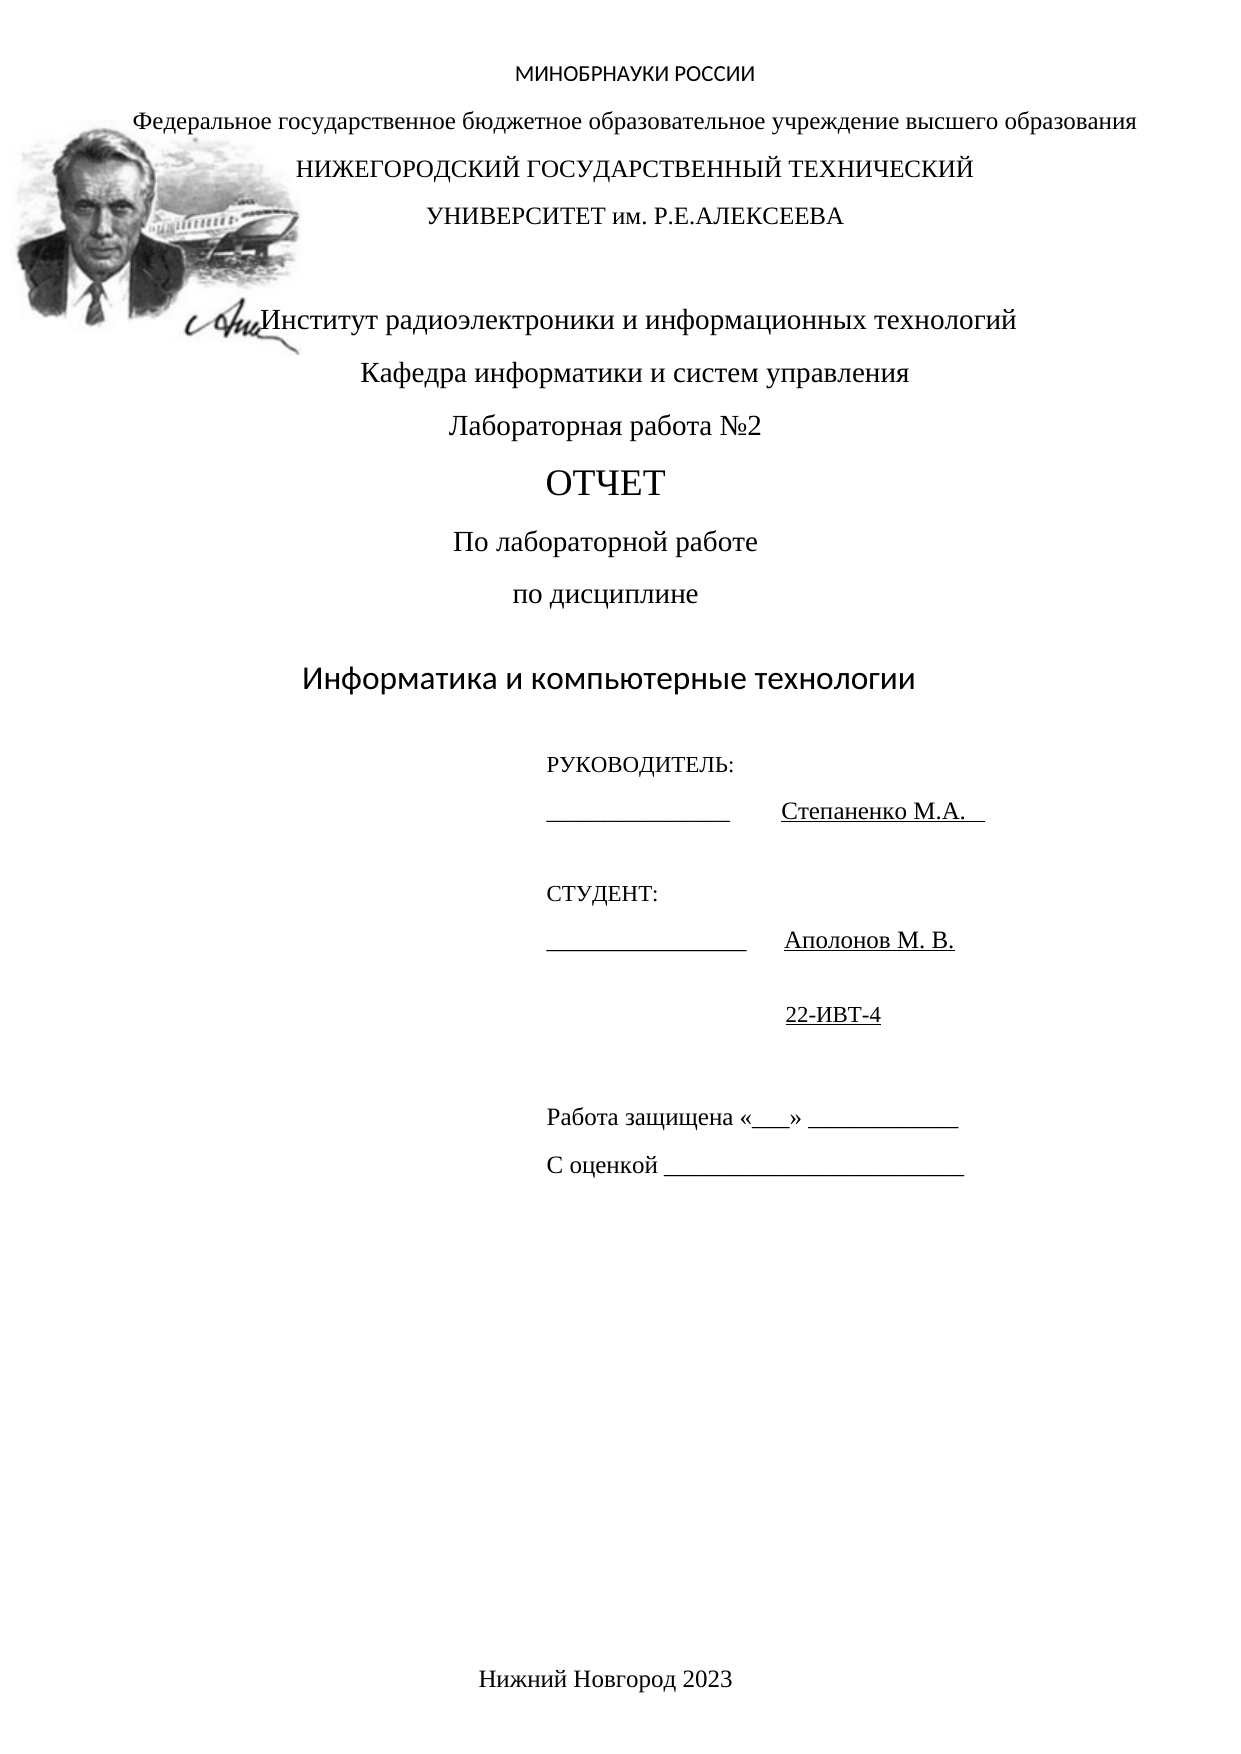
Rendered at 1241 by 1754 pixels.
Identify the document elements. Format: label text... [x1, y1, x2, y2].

text Федеральное государственное бюджетное образовательное учреждение высшего образования [118, 106, 1152, 135]
text УНИВЕРСИТЕТ им. Р.Е.АЛЕКСЕЕВА [118, 201, 1152, 230]
text СТУДЕНТ: [546, 880, 1152, 906]
text С оценкой ________________________ [546, 1150, 1152, 1178]
text ________________ Степаненко М.А. [546, 796, 1152, 825]
text Кафедра информатики и систем управления [118, 355, 1152, 388]
text Работа защищена «___» ____________ [546, 1102, 1152, 1131]
text Институт радиоэлектроники и информационных технологий [118, 302, 1152, 336]
text Информатика и компьютерные технологии [59, 657, 1152, 698]
text МИНОБРНАУКИ РОССИИ [118, 59, 1152, 87]
text ОТЧЕТ [59, 460, 1152, 503]
text По лабораторной работе [59, 524, 1152, 557]
text Нижний Новгород 2023 [59, 1664, 1152, 1693]
text 22-ИВТ-4 [546, 1001, 1152, 1027]
text ________________ Аполонов М. В. [546, 925, 1152, 953]
text Лабораторная работа №2 [59, 408, 1152, 441]
text НИЖЕГОРОДСКИЙ ГОСУДАРСТВЕННЫЙ ТЕХНИЧЕСКИЙ [118, 154, 1152, 182]
text РУКОВОДИТЕЛЬ: [546, 751, 1152, 777]
text по дисциплине [59, 576, 1152, 610]
